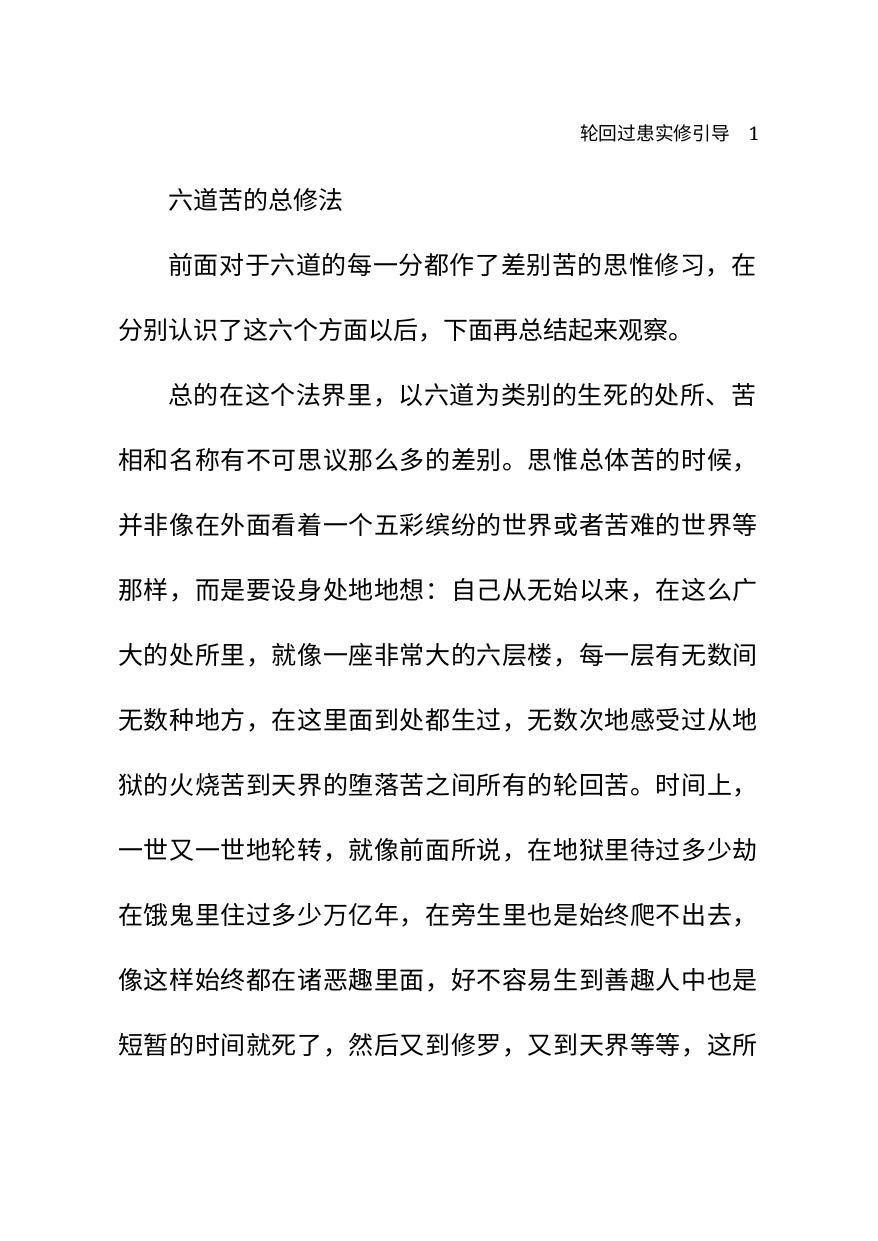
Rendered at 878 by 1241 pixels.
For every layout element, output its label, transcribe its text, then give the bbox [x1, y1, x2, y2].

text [118, 361, 759, 1076]
text 前面对于六道的每一分都作了差别苦的思惟修习，在分别认识了这六个方面以后，下面再总结起来观察。 [118, 231, 759, 361]
text 六道苦的总修法 [118, 166, 759, 231]
